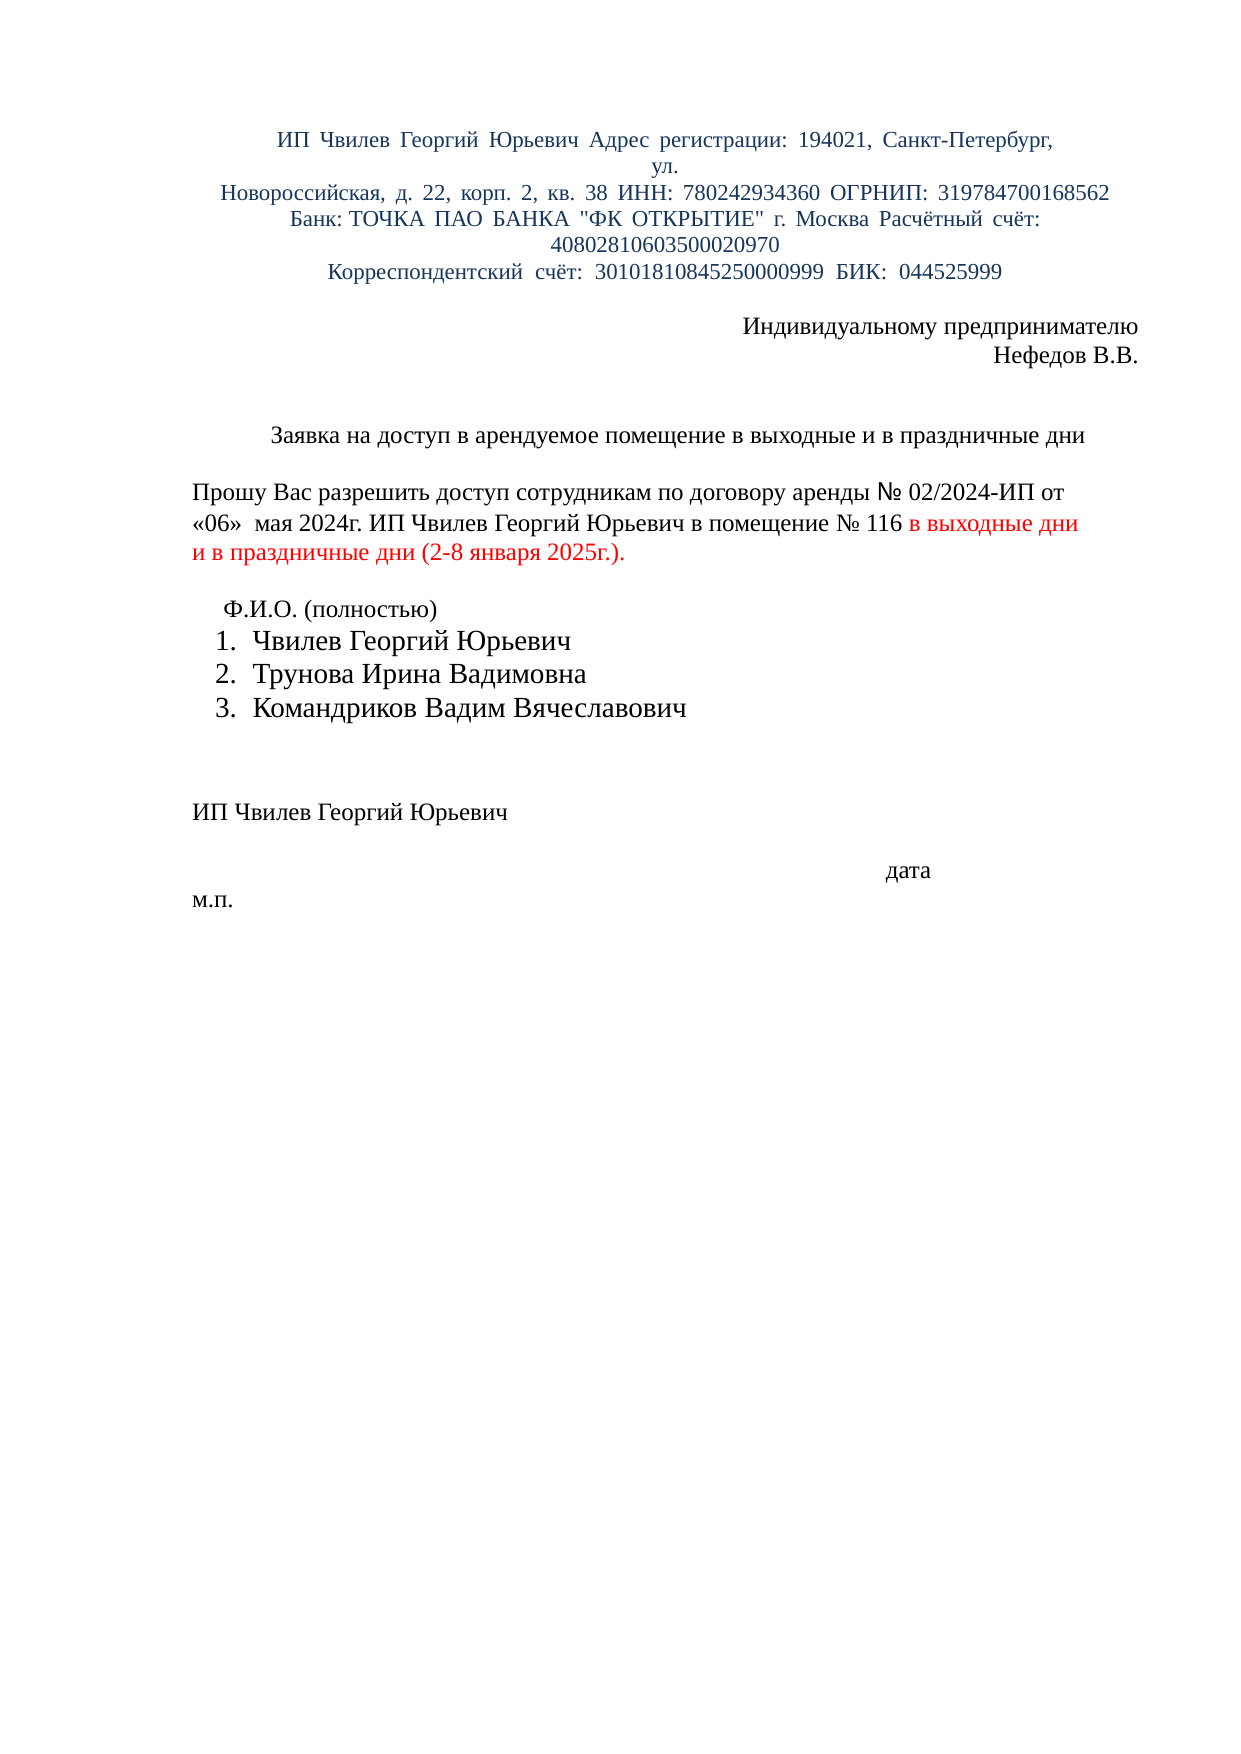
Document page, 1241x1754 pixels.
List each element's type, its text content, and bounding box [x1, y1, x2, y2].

text ИП Чвилев Георгий Юрьевич Адрес регистрации: 194021, Санкт-Петербург, ул. [267, 126, 1062, 179]
text Нефедов В.В. [177, 340, 1138, 369]
text Ф.И.О. (полностью) [192, 594, 1152, 623]
text Индивидуальному предпринимателю [177, 311, 1138, 340]
text Заявка на доступ в арендуемое помещение в выходные и в праздничные дни [270, 420, 1152, 449]
text Новороссийская, д. 22, корп. 2, кв. 38 ИНН: 780242934360 ОГРНИП: 319784700168562 Банк: ТОЧКА ПАО БАНКА "ФК ОТКРЫТИЕ" г. Москва Расчётный счёт: 40802810603500020970 [201, 179, 1129, 258]
text Корреспондентский счёт: 30101810845250000999 БИК: 044525999 [267, 258, 1062, 284]
text Прошу Вас разрешить доступ сотрудникам по договору аренды № 02/2024-ИП от «06» мая 2024г. ИП Чвилев Георгий Юрьевич в помещение № 116 в выходные дни и в праздничные дни (2-8 января 2025г.). [192, 474, 1095, 566]
text ИП Чвилев Георгий Юрьевич [192, 797, 1152, 826]
text м.п. [192, 884, 1152, 912]
list Трунова Ирина Вадимовна [215, 657, 1152, 690]
text дата [886, 855, 1152, 884]
list Чвилев Георгий Юрьевич [215, 623, 1152, 657]
list Командриков Вадим Вячеславович [215, 690, 1152, 752]
